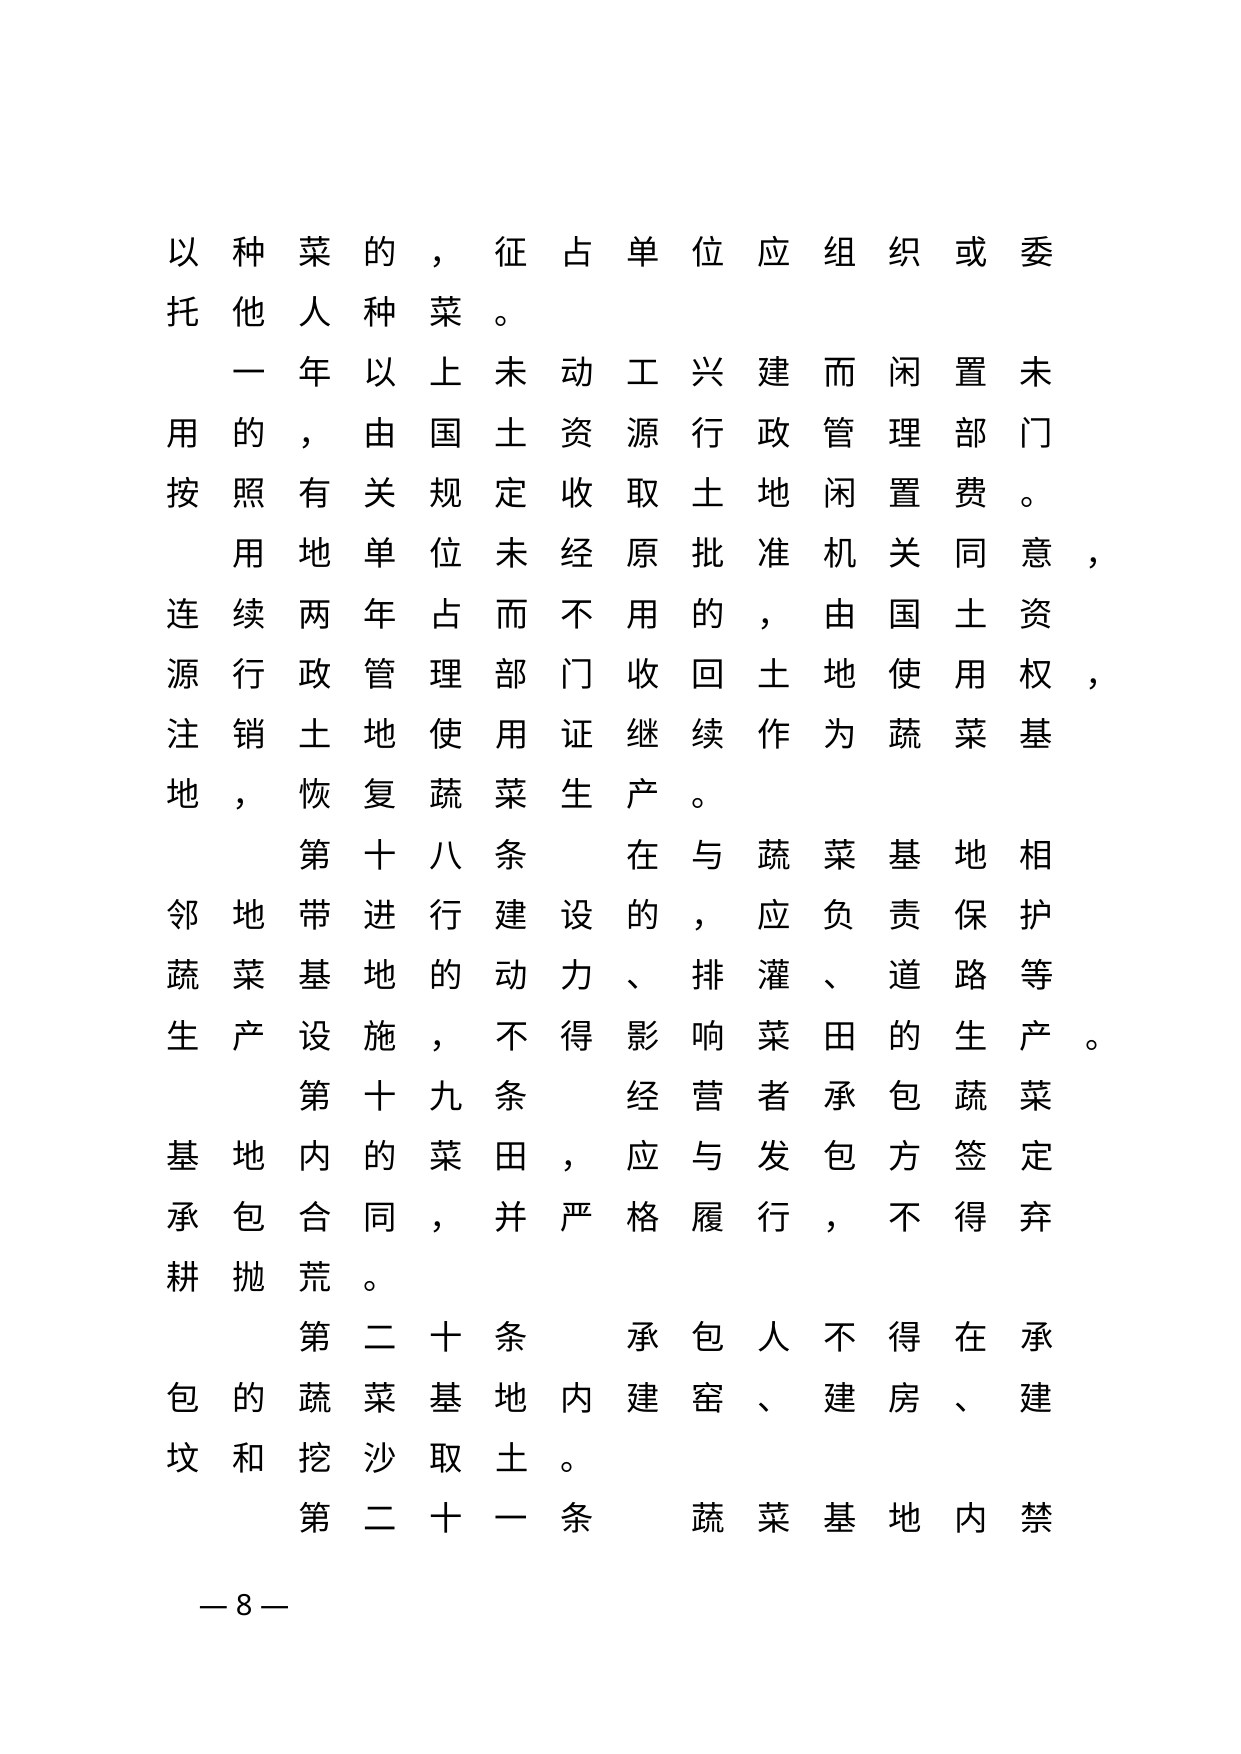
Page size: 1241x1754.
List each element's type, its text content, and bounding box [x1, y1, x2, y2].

text 一年以上未动工兴建而闲置未用的，由国土资源行政管理部门按照有关规定收取土地闲置费。 [167, 340, 1085, 521]
text 第十八条 在与蔬菜基地相邻地带进行建设的，应负责保护蔬菜基地的动力、排灌、道路等生产设施，不得影响菜田的生产。 [167, 822, 1085, 1064]
text 用地单位未经原批准机关同意，连续两年占而不用的，由国土资源行政管理部门收回土地使用权，注销土地使用证继续作为蔬菜基地，恢复蔬菜生产。 [167, 521, 1085, 822]
text 第二十一条 蔬菜基地内禁止下列行为： [167, 1486, 1085, 1546]
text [167, 219, 1085, 340]
text 第二十条 承包人不得在承包的蔬菜基地内建窑、建房、建坟和挖沙取土。 [167, 1305, 1085, 1486]
text 第十九条 经营者承包蔬菜基地内的菜田，应与发包方签定承包合同，并严格履行，不得弃耕抛荒。 [167, 1064, 1085, 1305]
